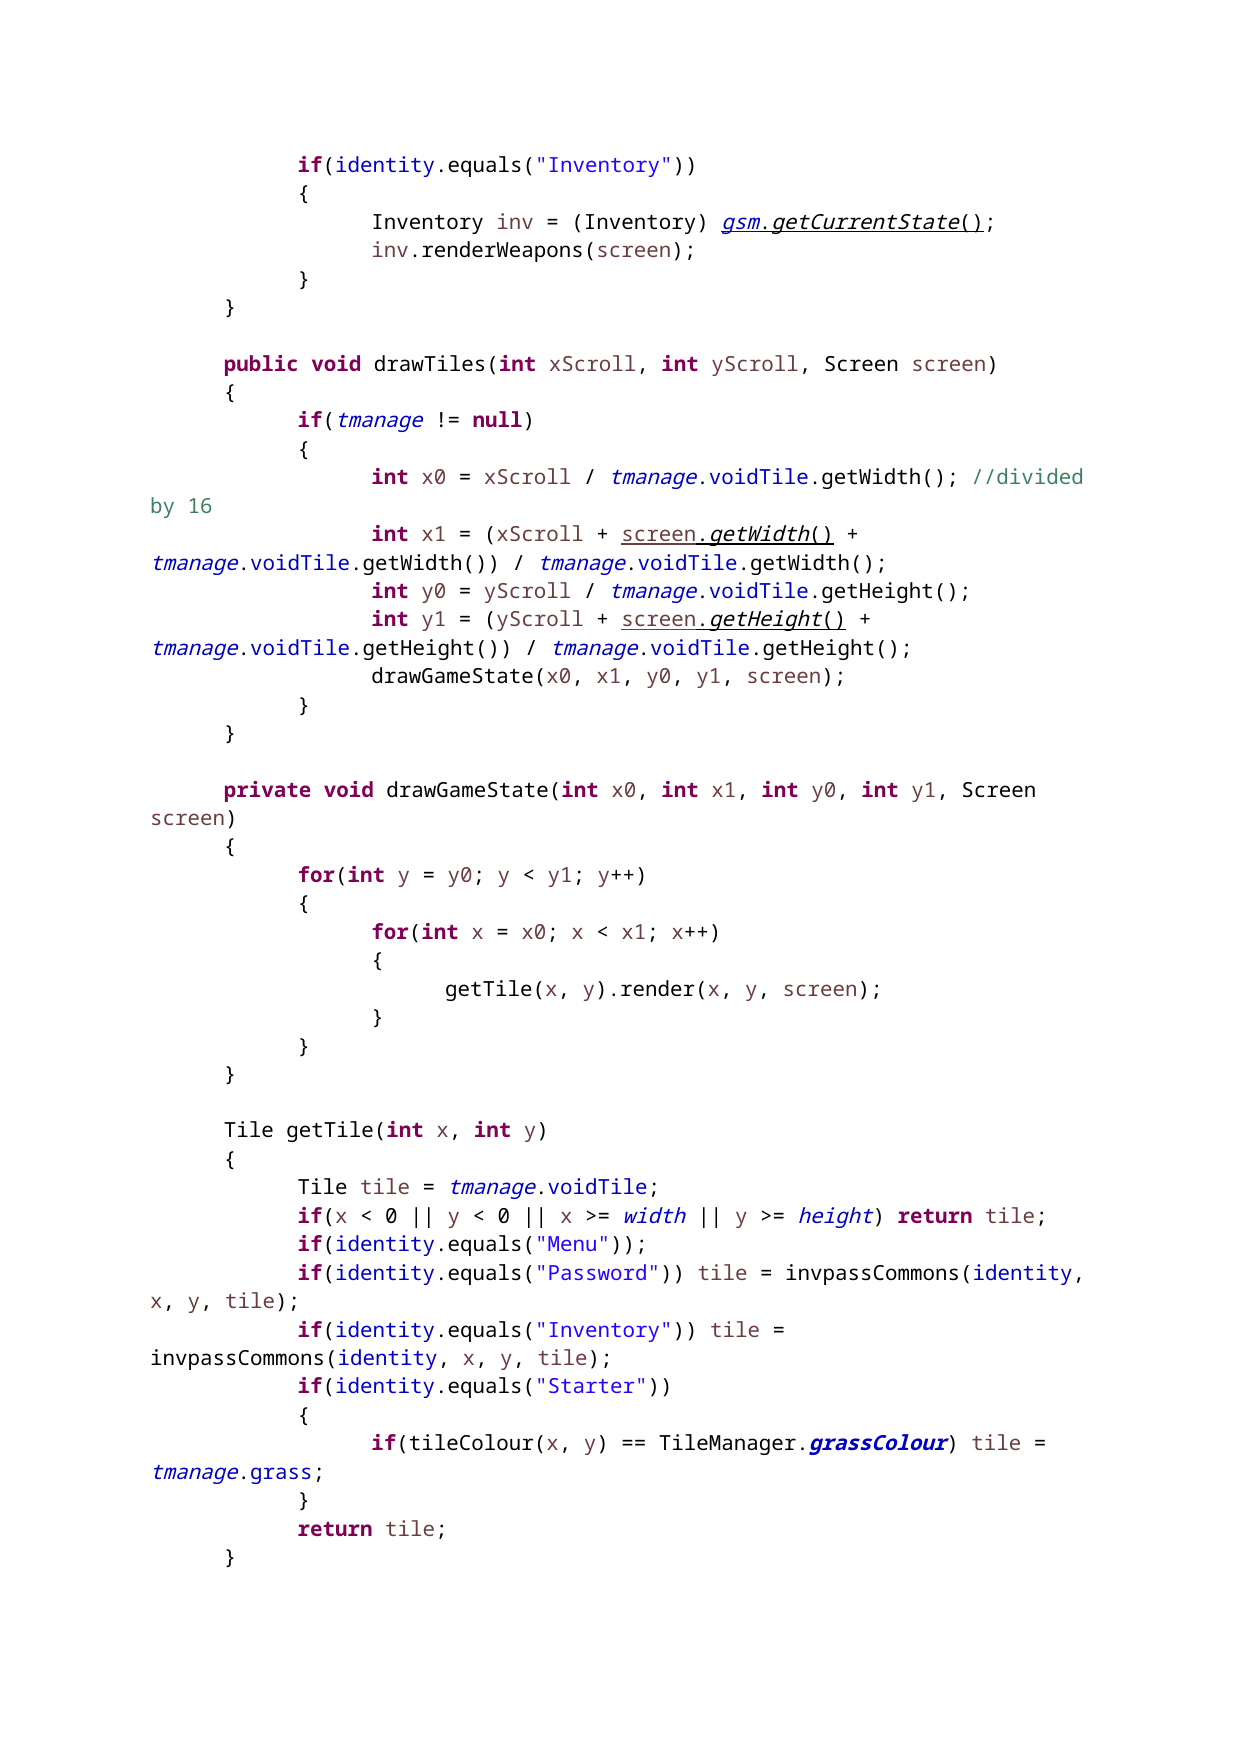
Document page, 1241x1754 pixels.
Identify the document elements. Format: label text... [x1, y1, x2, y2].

text } [150, 1542, 1090, 1571]
text inv.renderWeapons(screen); [150, 235, 1090, 264]
text if(x < 0 || y < 0 || x >= width || y >= height) return tile; [150, 1201, 1090, 1229]
text } [150, 1031, 1090, 1059]
text if(identity.equals("Starter")) [150, 1372, 1090, 1400]
text { [150, 434, 1090, 462]
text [150, 207, 1090, 235]
text { [150, 1400, 1090, 1428]
text } [150, 264, 1090, 292]
text { [150, 1144, 1090, 1172]
text { [150, 888, 1090, 917]
text } [150, 1485, 1090, 1514]
text { [150, 832, 1090, 860]
text int y1 = (yScroll + screen.getHeight() + tmanage.voidTile.getHeight()) / tmanage.voidTile.getHeight(); [150, 604, 1090, 661]
text public void drawTiles(int xScroll, int yScroll, Screen screen) [150, 349, 1090, 377]
text if(tmanage != null) [150, 406, 1090, 434]
text if(identity.equals("Menu")); [150, 1229, 1090, 1258]
text int y0 = yScroll / tmanage.voidTile.getHeight(); [150, 576, 1090, 604]
text for(int y = y0; y < y1; y++) [150, 860, 1090, 888]
text Tile tile = tmanage.voidTile; [150, 1172, 1090, 1201]
text if(identity.equals("Inventory")) tile = invpassCommons(identity, x, y, tile); [150, 1315, 1090, 1372]
text } [150, 1002, 1090, 1031]
text } [150, 690, 1090, 718]
text { [150, 377, 1090, 406]
text if(tileColour(x, y) == TileManager.grassColour) tile = tmanage.grass; [150, 1428, 1090, 1485]
text for(int x = x0; x < x1; x++) [150, 917, 1090, 945]
text private void drawGameState(int x0, int x1, int y0, int y1, Screen screen) [150, 775, 1090, 832]
text int x1 = (xScroll + screen.getWidth() + tmanage.voidTile.getWidth()) / tmanage.voidTile.getWidth(); [150, 519, 1090, 576]
text { [150, 178, 1090, 207]
text Tile getTile(int x, int y) [150, 1116, 1090, 1144]
text } [150, 1059, 1090, 1088]
text if(identity.equals("Password")) tile = invpassCommons(identity, x, y, tile); [150, 1258, 1090, 1315]
text if(identity.equals("Inventory")) [150, 150, 1090, 178]
text } [150, 718, 1090, 747]
text getTile(x, y).render(x, y, screen); [150, 974, 1090, 1002]
text drawGameState(x0, x1, y0, y1, screen); [150, 661, 1090, 690]
text { [150, 945, 1090, 974]
text } [150, 292, 1090, 321]
text return tile; [150, 1514, 1090, 1542]
text int x0 = xScroll / tmanage.voidTile.getWidth(); //divided by 16 [150, 462, 1090, 519]
